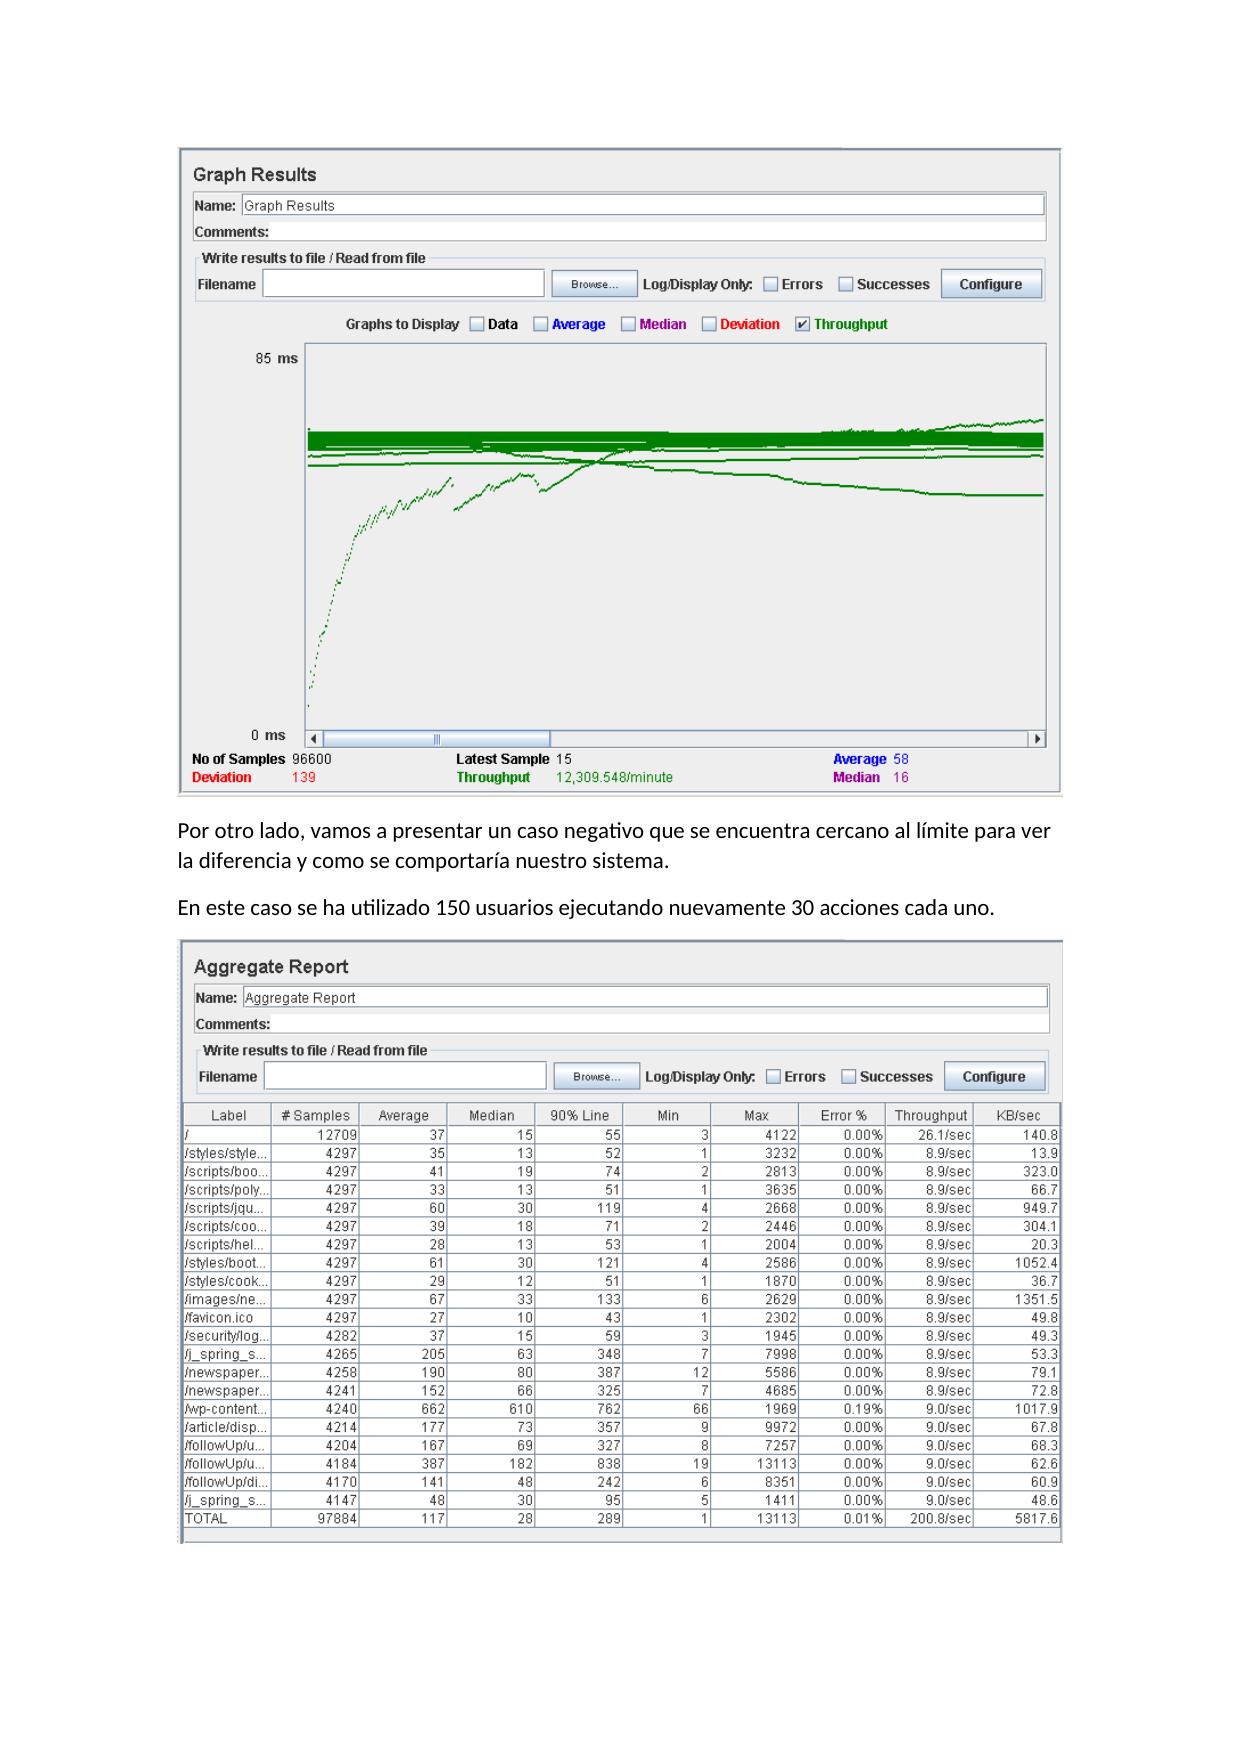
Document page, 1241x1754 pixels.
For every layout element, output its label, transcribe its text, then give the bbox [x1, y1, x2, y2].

picture [177, 939, 1063, 1544]
text En este caso se ha utilizado 150 usuarios ejecutando nuevamente 30 acciones cada uno. [177, 893, 1063, 921]
text Por otro lado, vamos a presentar un caso negativo que se encuentra cercano al límite para ver la diferencia y como se comportaría nuestro sistema. [177, 816, 1063, 874]
picture [177, 147, 1063, 797]
